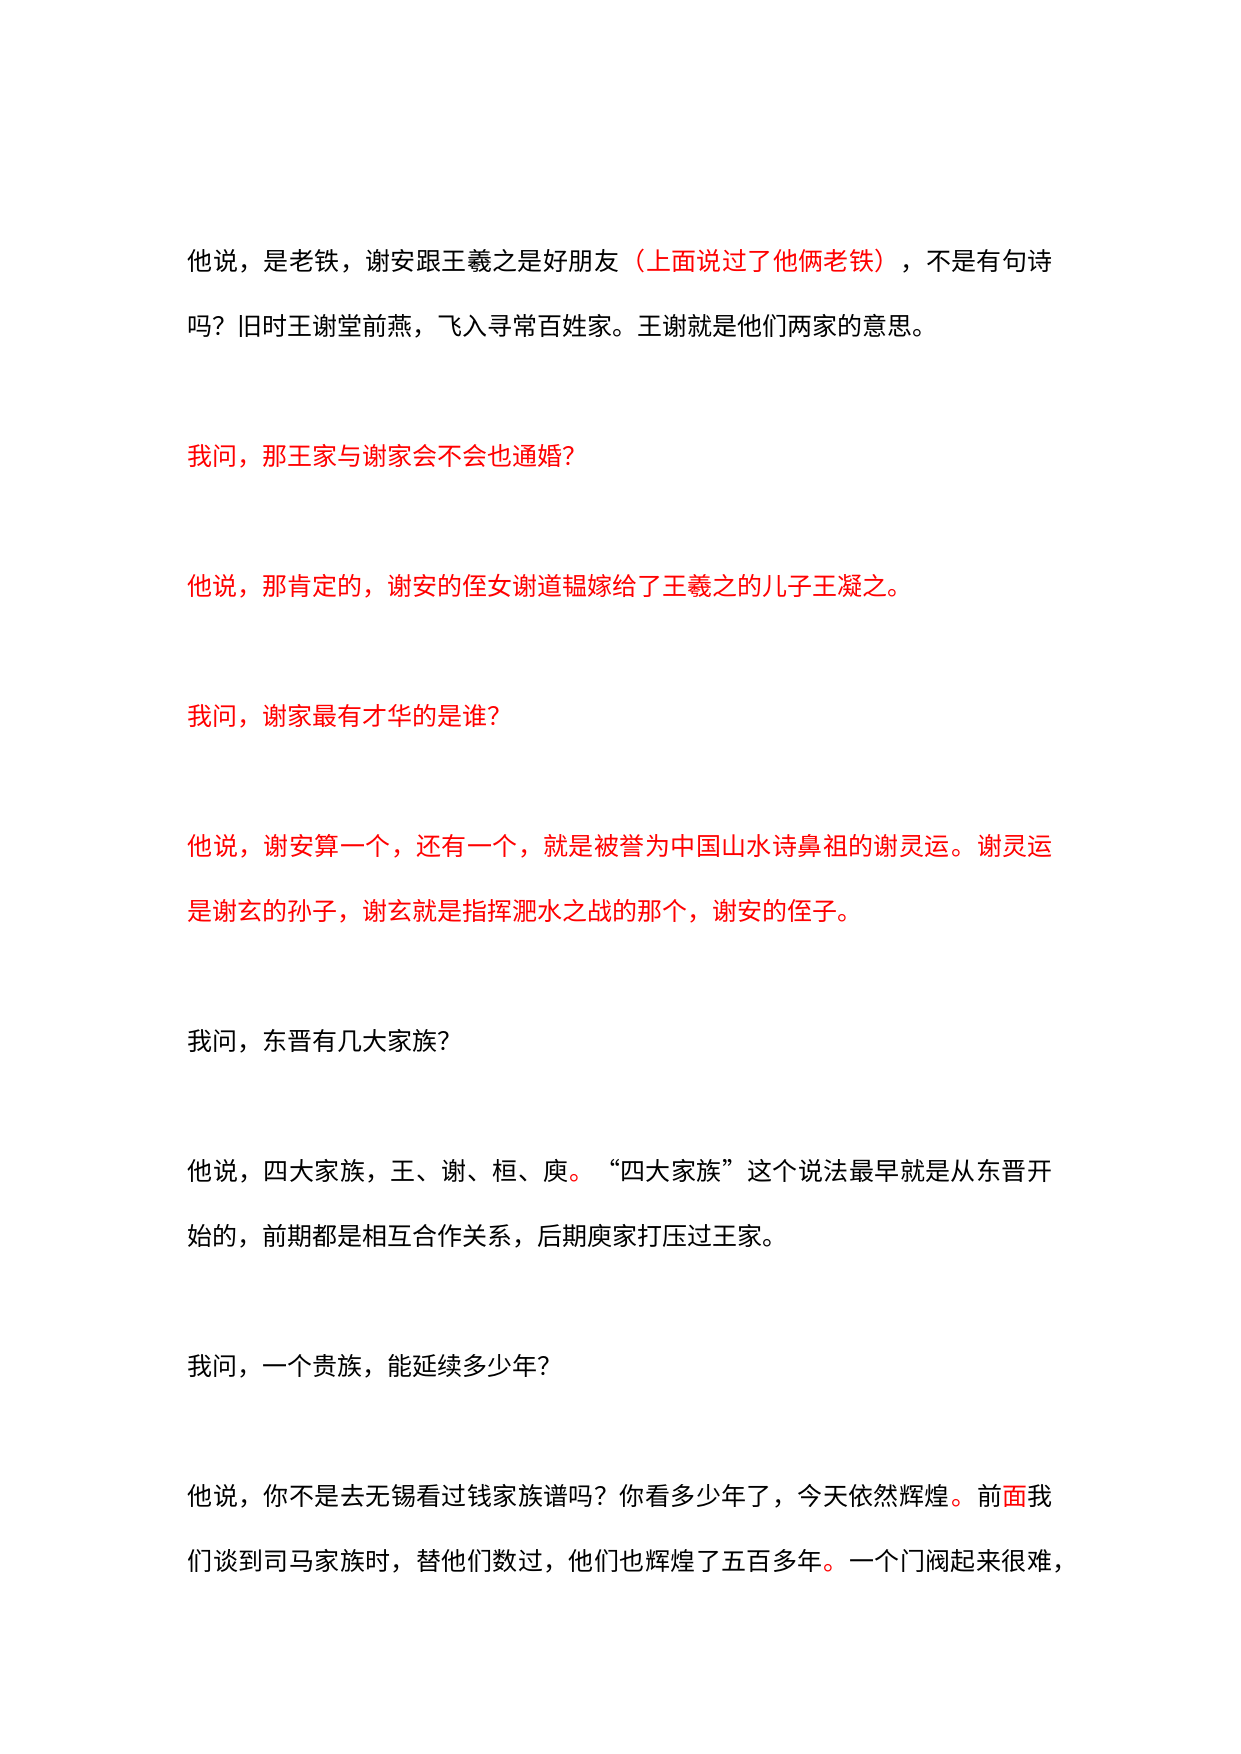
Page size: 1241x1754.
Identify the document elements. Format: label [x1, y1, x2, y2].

text [187, 162, 1053, 1592]
